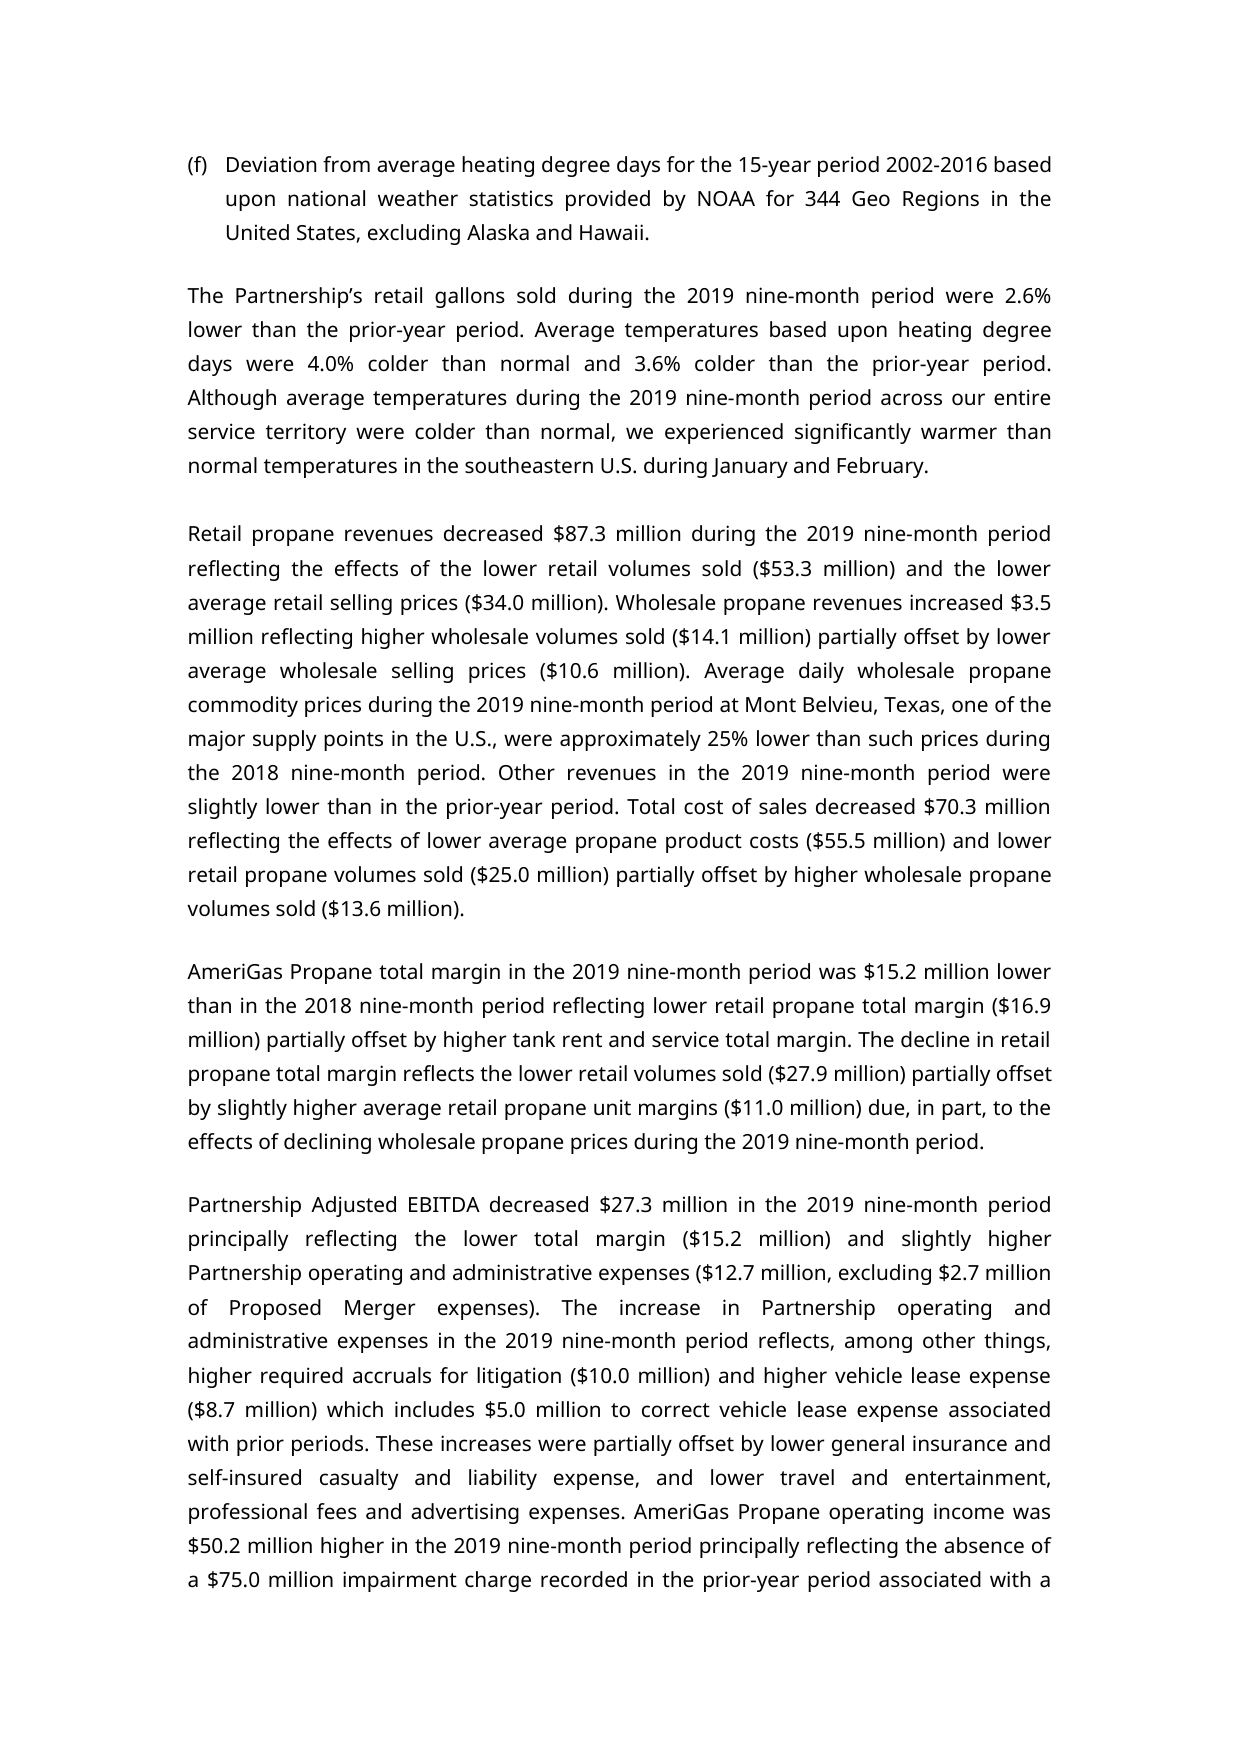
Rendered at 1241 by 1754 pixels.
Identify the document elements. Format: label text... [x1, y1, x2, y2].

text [187, 1190, 1053, 1593]
text Retail propane revenues decreased $87.3 million during the 2019 nine-month period reflecting the effects of the lower retail volumes sold ($53.3 million) and the lower average retail selling prices ($34.0 million). Wholesale propane revenues increased $3.5 million reflecting higher wholesale volumes sold ($14.1 million) partially offset by lower average wholesale selling prices ($10.6 million). Average daily wholesale propane commodity prices during the 2019 nine-month period at Mont Belvieu, Texas, one of the major supply points in the U.S., were approximately 25% lower than such prices during the 2018 nine-month period. Other revenues in the 2019 nine-month period were slightly lower than in the prior-year period. Total cost of sales decreased $70.3 million reflecting the effects of lower average propane product costs ($55.5 million) and lower retail propane volumes sold ($25.0 million) partially offset by higher wholesale propane volumes sold ($13.6 million). [187, 519, 1053, 923]
text AmeriGas Propane total margin in the 2019 nine-month period was $15.2 million lower than in the 2018 nine-month period reflecting lower retail propane total margin ($16.9 million) partially offset by higher tank rent and service total margin. The decline in retail propane total margin reflects the lower retail volumes sold ($27.9 million) partially offset by slightly higher average retail propane unit margins ($11.0 million) due, in part, to the effects of declining wholesale propane prices during the 2019 nine-month period. [187, 957, 1053, 1156]
text The Partnership’s retail gallons sold during the 2019 nine-month period were 2.6% lower than the prior-year period. Average temperatures based upon heating degree days were 4.0% colder than normal and 3.6% colder than the prior-year period. Although average temperatures during the 2019 nine-month period across our entire service territory were colder than normal, we experienced significantly warmer than normal temperatures in the southeastern U.S. during January and February. [187, 281, 1053, 480]
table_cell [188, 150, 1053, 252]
